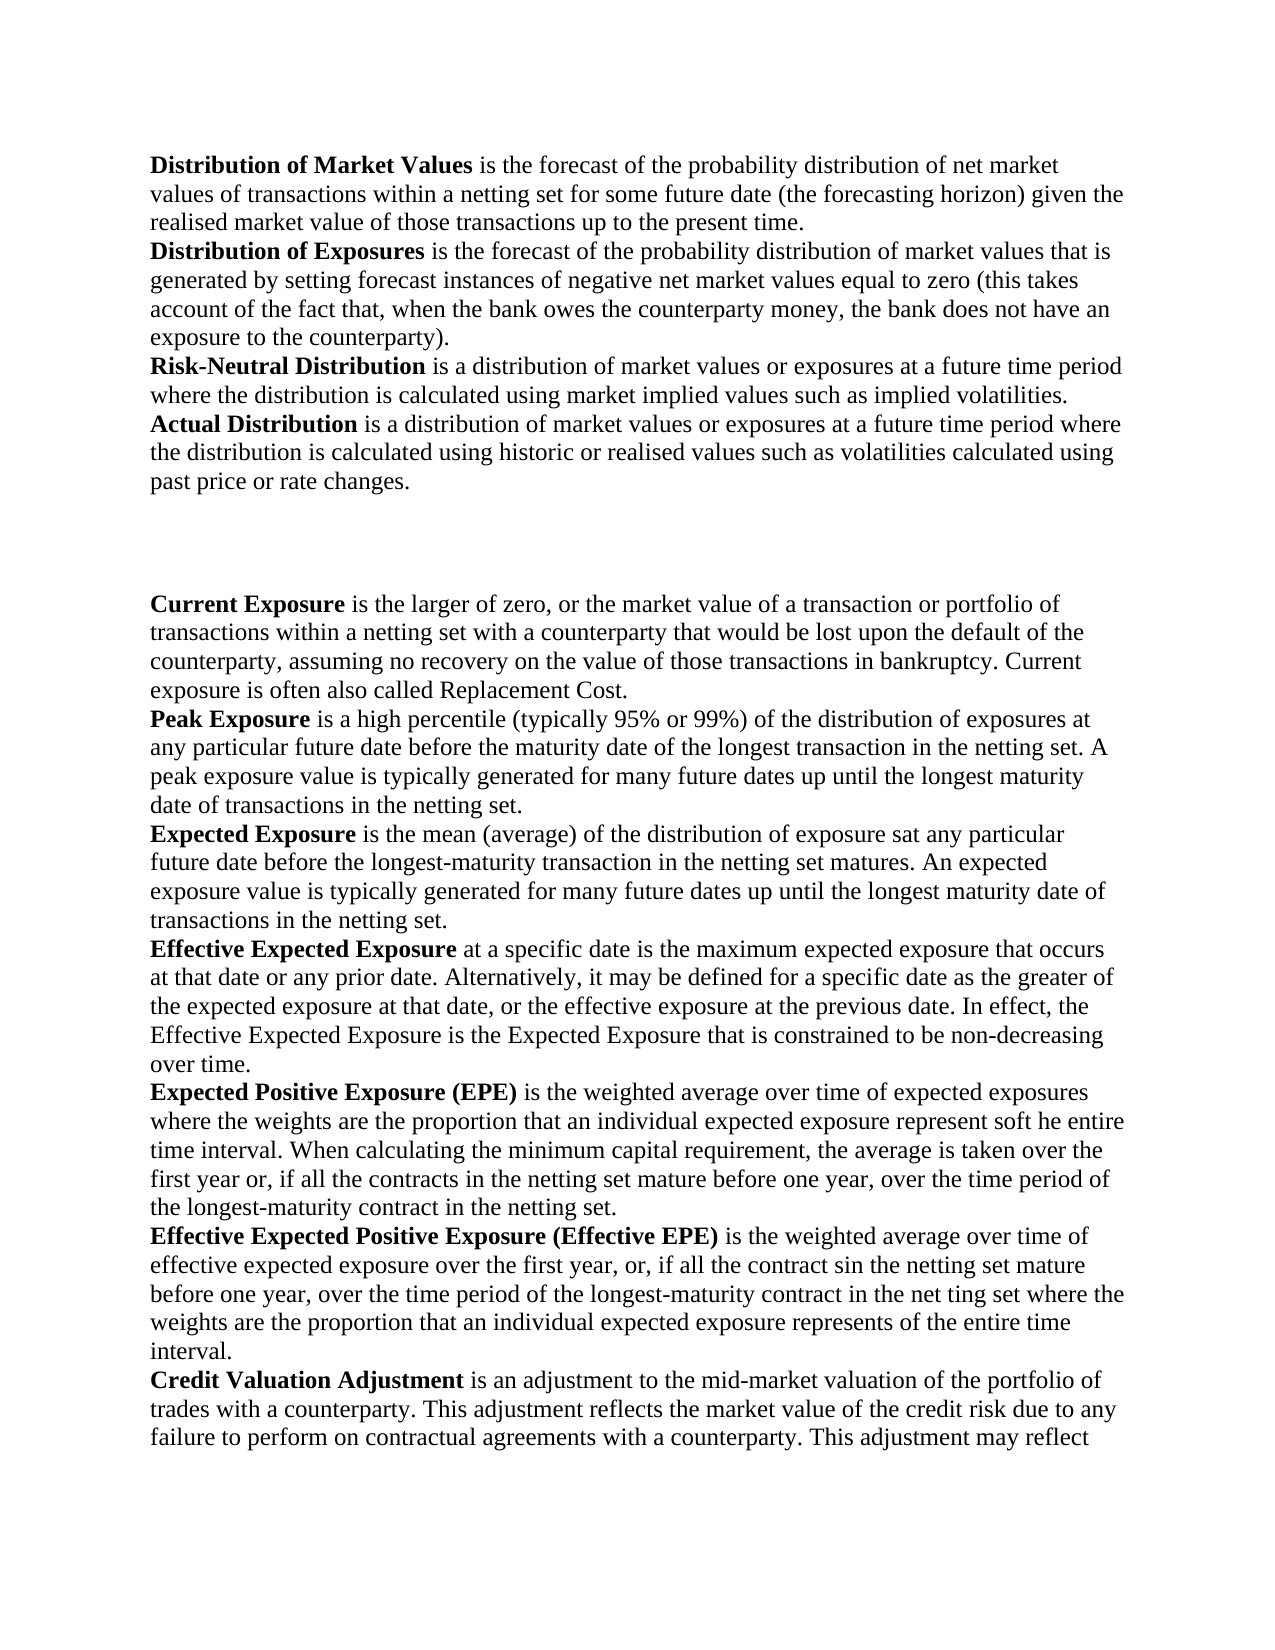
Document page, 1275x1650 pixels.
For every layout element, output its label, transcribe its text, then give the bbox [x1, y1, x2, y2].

text Distribution of Exposures is the forecast of the probability distribution of market values that is generated by setting forecast instances of negative net market values equal to zero (this takes account of the fact that, when the bank owes the counterparty money, the bank does not have an exposure to the counterparty). [150, 236, 1125, 351]
text Effective Expected Positive Exposure (Effective EPE) is the weighted average over time of effective expected exposure over the first year, or, if all the contract sin the netting set mature before one year, over the time period of the longest-maturity contract in the net ting set where the weights are the proportion that an individual expected exposure represents of the entire time interval. [150, 1221, 1125, 1365]
text Expected Positive Exposure (EPE) is the weighted average over time of expected exposures where the weights are the proportion that an individual expected exposure represent soft he entire time interval. When calculating the minimum capital requirement, the average is taken over the first year or, if all the contracts in the netting set mature before one year, over the time period of the longest-maturity contract in the netting set. [150, 1077, 1125, 1221]
text Current Exposure is the larger of zero, or the market value of a transaction or portfolio of transactions within a netting set with a counterparty that would be lost upon the default of the counterparty, assuming no recovery on the value of those transactions in bankruptcy. Current exposure is often also called Replacement Cost. [150, 589, 1125, 704]
text Actual Distribution is a distribution of market values or exposures at a future time period where the distribution is calculated using historic or realised values such as volatilities calculated using past price or rate changes. [150, 409, 1125, 495]
text Distribution of Market Values is the forecast of the probability distribution of net market values of transactions within a netting set for some future date (the forecasting horizon) given the realised market value of those transactions up to the present time. [150, 150, 1125, 236]
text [150, 1365, 1125, 1451]
text Peak Exposure is a high percentile (typically 95% or 99%) of the distribution of exposures at any particular future date before the maturity date of the longest transaction in the netting set. A peak exposure value is typically generated for many future dates up until the longest maturity date of transactions in the netting set. [150, 704, 1125, 819]
text Effective Expected Exposure at a specific date is the maximum expected exposure that occurs at that date or any prior date. Alternatively, it may be defined for a specific date as the greater of the expected exposure at that date, or the effective exposure at the previous date. In effect, the Effective Expected Exposure is the Expected Exposure that is constrained to be non-decreasing over time. [150, 934, 1125, 1077]
text Risk-Neutral Distribution is a distribution of market values or exposures at a future time period where the distribution is calculated using market implied values such as implied volatilities. [150, 351, 1125, 409]
text Expected Exposure is the mean (average) of the distribution of exposure sat any particular future date before the longest-maturity transaction in the netting set matures. An expected exposure value is typically generated for many future dates up until the longest maturity date of transactions in the netting set. [150, 819, 1125, 934]
